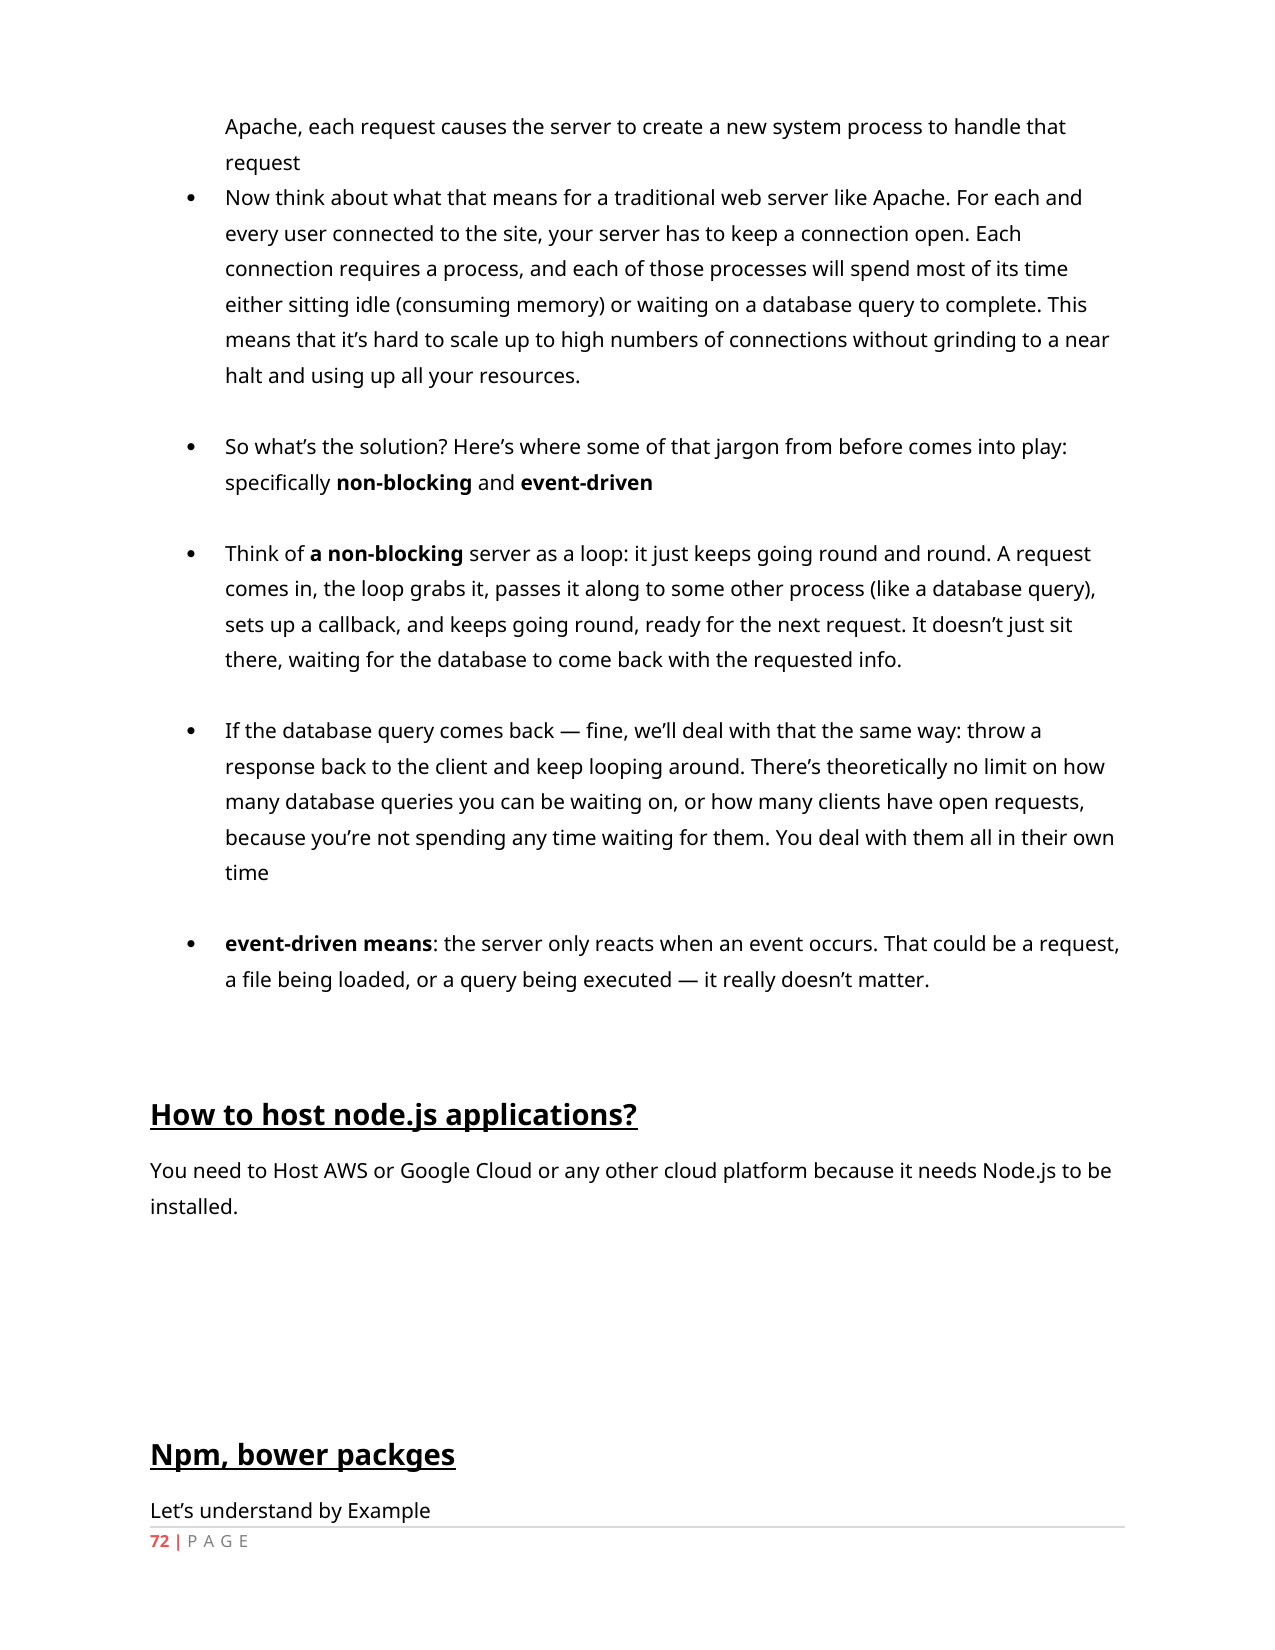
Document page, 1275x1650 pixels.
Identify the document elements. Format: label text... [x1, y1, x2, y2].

list event-driven means: the server only reacts when an event occurs. That could be a request, a file being loaded, or a query being executed — it really doesn’t matter. [187, 929, 1125, 993]
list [187, 112, 1125, 176]
list Now think about what that means for a traditional web server like Apache. For each and every user connected to the site, your server has to keep a connection open. Each connection requires a process, and each of those processes will spend most of its time either sitting idle (consuming memory) or waiting on a database query to complete. This means that it’s hard to scale up to high numbers of connections without grinding to a near halt and using up all your resources. [187, 183, 1125, 389]
list Think of a non-blocking server as a loop: it just keeps going round and round. A request comes in, the loop grabs it, passes it along to some other process (like a database query), sets up a callback, and keeps going round, ready for the next request. It doesn’t just sit there, waiting for the database to come back with the requested info. [187, 539, 1125, 674]
text Let’s understand by Example [150, 1496, 1125, 1524]
list So what’s the solution? Here’s where some of that jargon from before comes into play: specifically non-blocking and event-driven [187, 432, 1125, 496]
text You need to Host AWS or Google Cloud or any other cloud platform because it needs Node.js to be installed. [150, 1156, 1125, 1220]
subtitle How to host node.js applications? [150, 1094, 1125, 1134]
list If the database query comes back — fine, we’ll deal with that the same way: throw a response back to the client and keep looping around. There’s theoretically no limit on how many database queries you can be waiting on, or how many clients have open requests, because you’re not spending any time waiting for them. You deal with them all in their own time [187, 716, 1125, 887]
subtitle Npm, bower packges [150, 1434, 1125, 1474]
